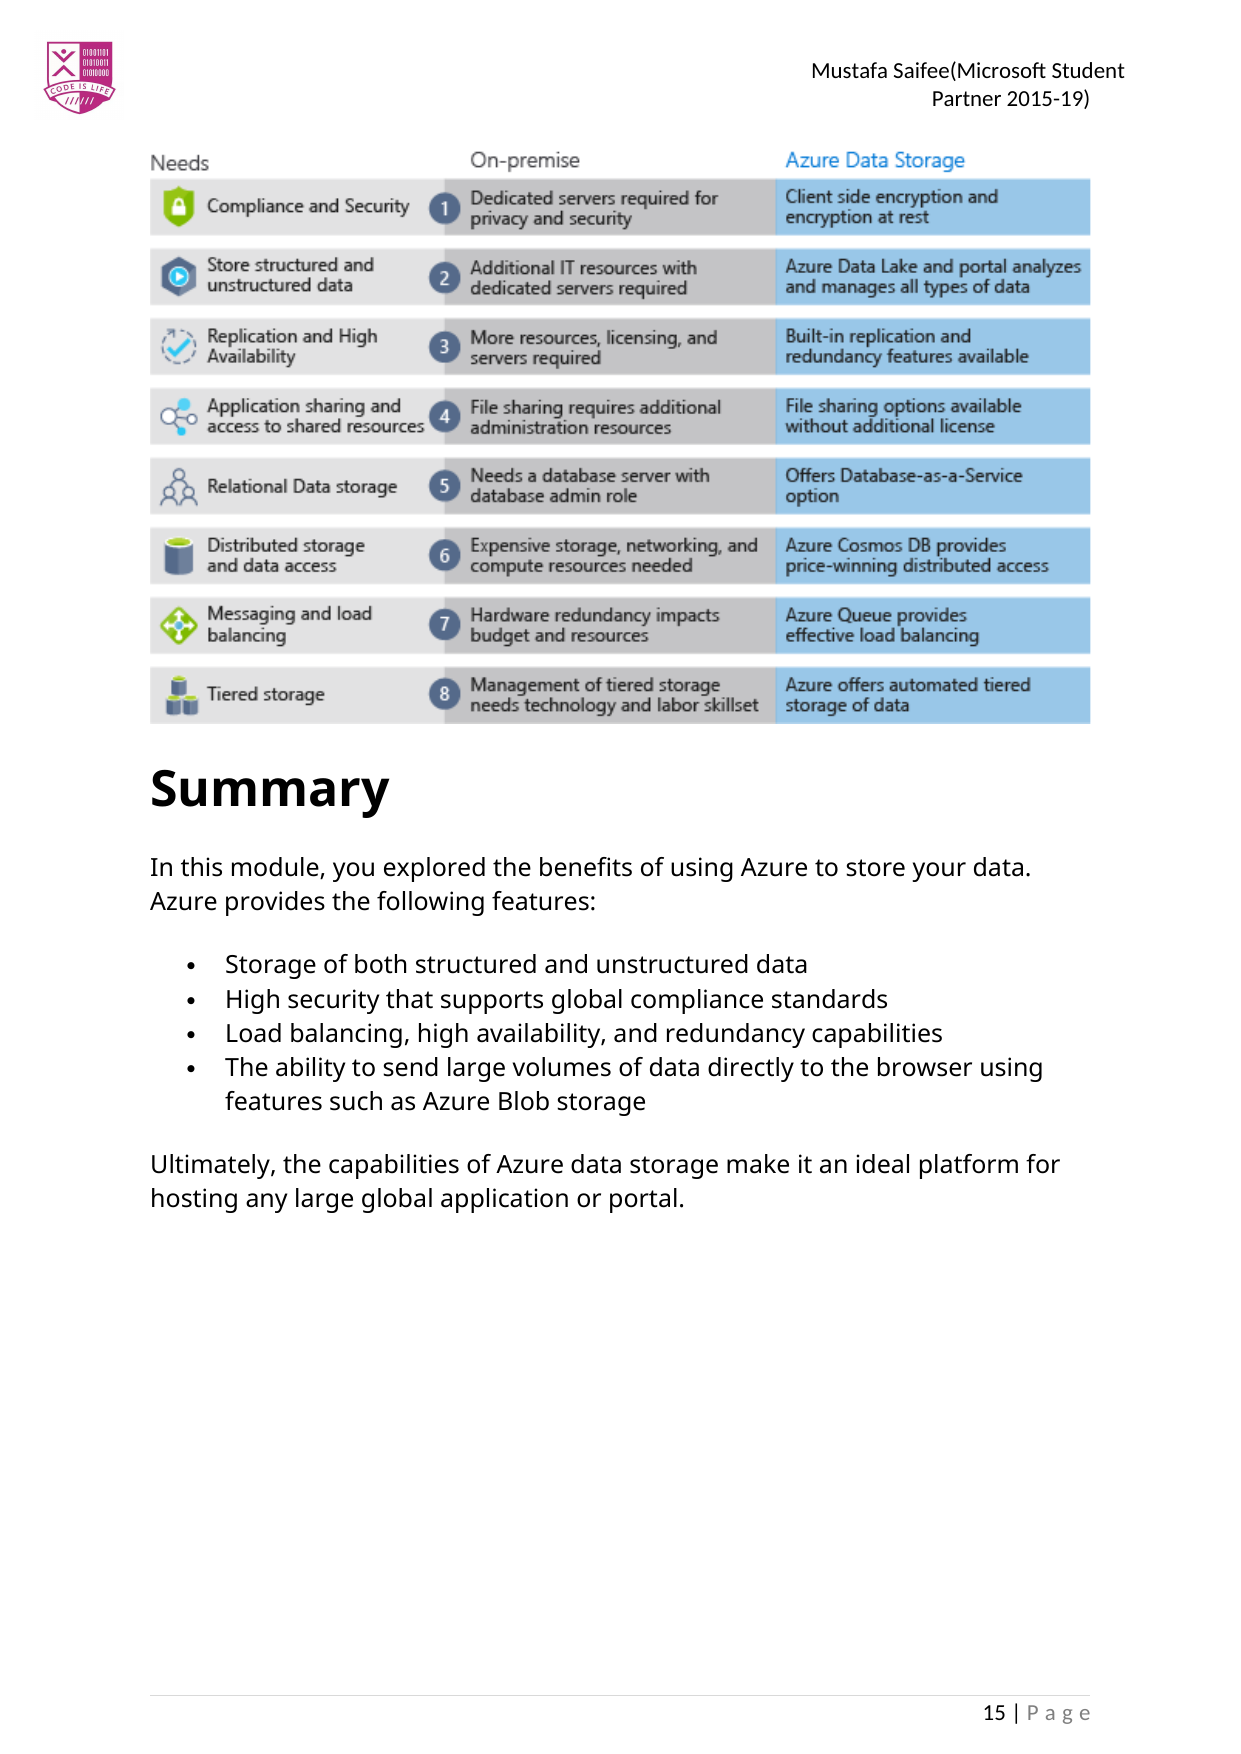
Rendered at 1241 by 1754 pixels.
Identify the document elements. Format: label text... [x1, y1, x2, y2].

list Storage of both structured and unstructured data [187, 947, 1090, 981]
list The ability to send large volumes of data directly to the browser using features such as Azure Blob storage [187, 1049, 1090, 1117]
text Summary [150, 753, 1090, 821]
list High security that supports global compliance standards [187, 981, 1090, 1015]
picture [34, 30, 124, 120]
text Ultimately, the capabilities of Azure data storage make it an ideal platform for hosting any large global application or portal. [150, 1147, 1090, 1215]
picture [150, 150, 1091, 724]
list Load balancing, high availability, and redundancy capabilities [187, 1015, 1090, 1049]
text In this module, you explored the benefits of using Azure to store your data. Azure provides the following features: [150, 850, 1090, 918]
